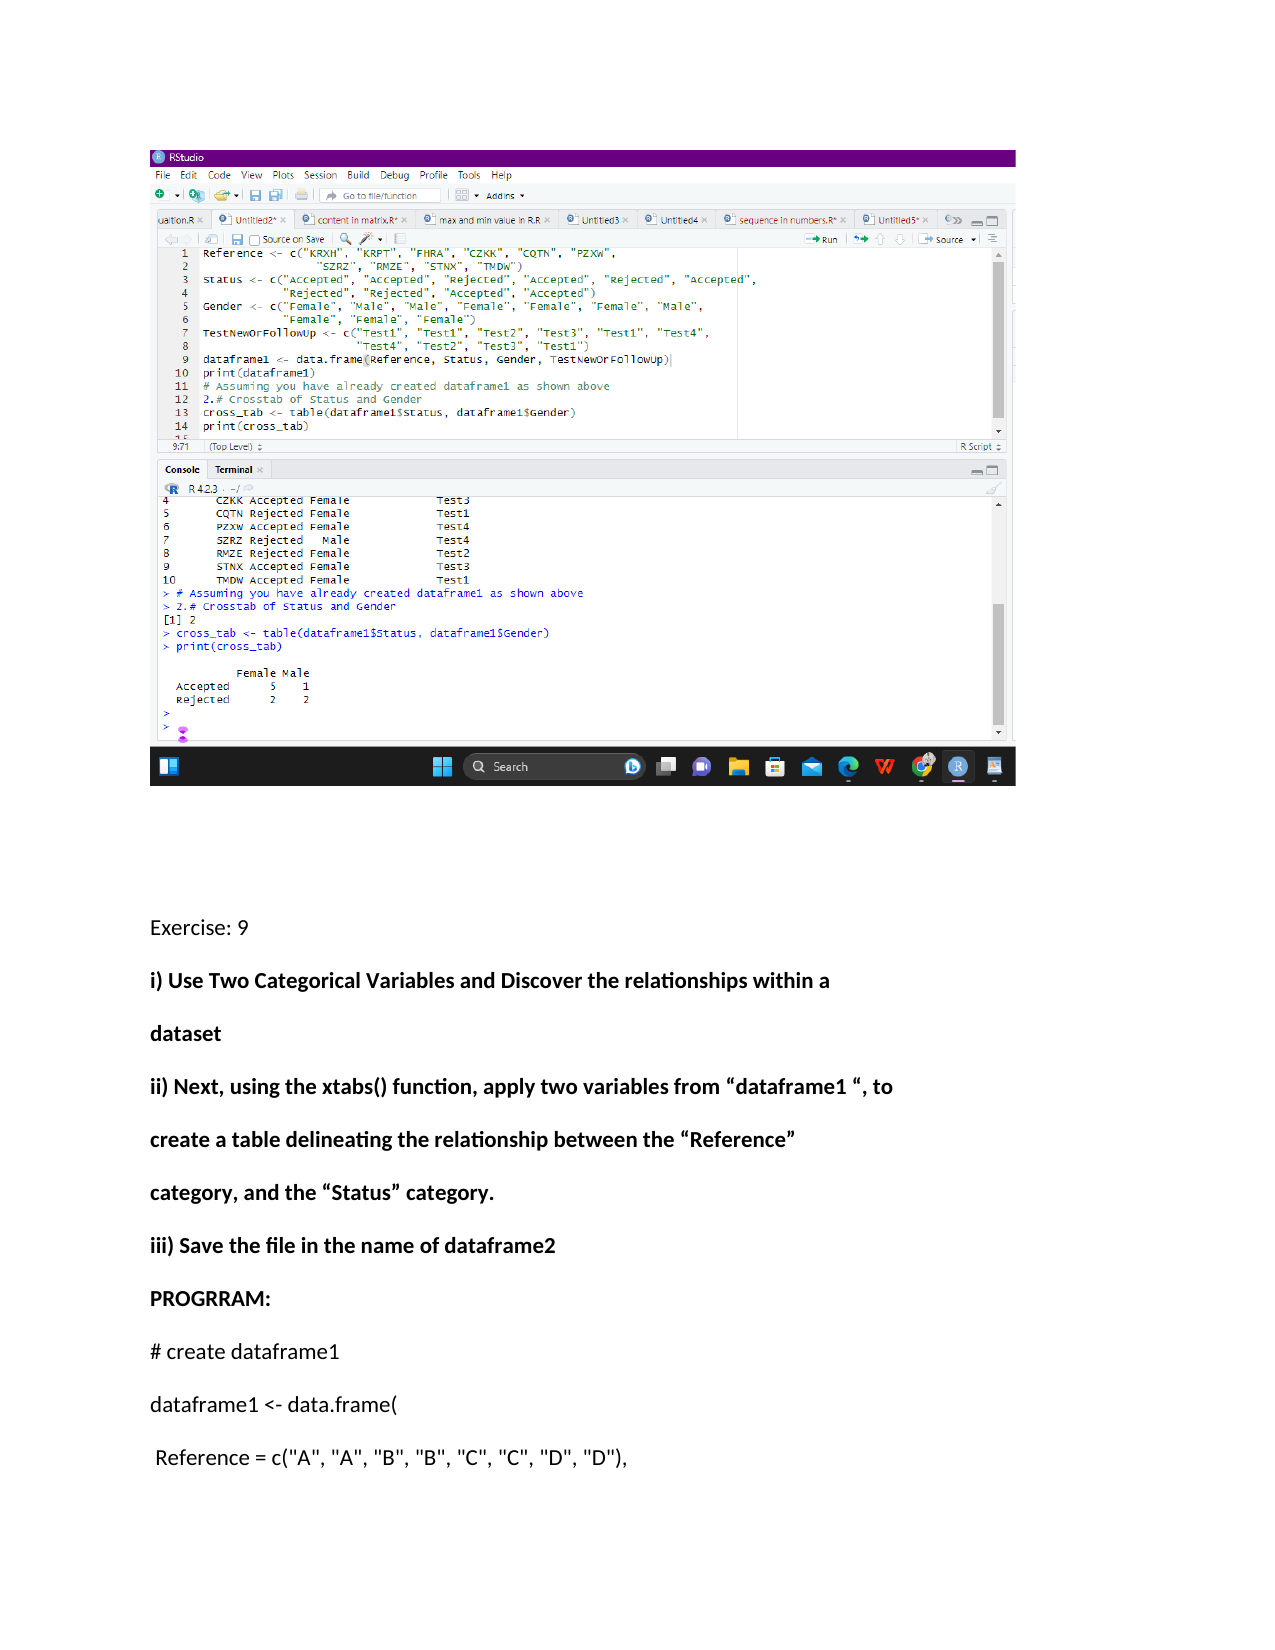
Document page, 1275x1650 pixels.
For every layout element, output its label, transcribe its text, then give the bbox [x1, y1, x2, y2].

text create a table delineating the relationship between the “Reference” [150, 1125, 1125, 1153]
text Reference = c("A", "A", "B", "B", "C", "C", "D", "D"), [150, 1443, 1125, 1471]
text ii) Next, using the xtabs() function, apply two variables from “dataframe1 “, to [150, 1072, 1125, 1100]
text iii) Save the file in the name of dataframe2 [150, 1231, 1125, 1259]
text category, and the “Status” category. [150, 1178, 1125, 1206]
text dataset [150, 1019, 1125, 1047]
text dataframe1 <- data.frame( [150, 1390, 1125, 1418]
text # create dataframe1 [150, 1337, 1125, 1365]
picture [150, 150, 1016, 786]
text i) Use Two Categorical Variables and Discover the relationships within a [150, 966, 1125, 994]
text PROGRRAM: [150, 1284, 1125, 1312]
text Exercise: 9 [150, 913, 1125, 941]
